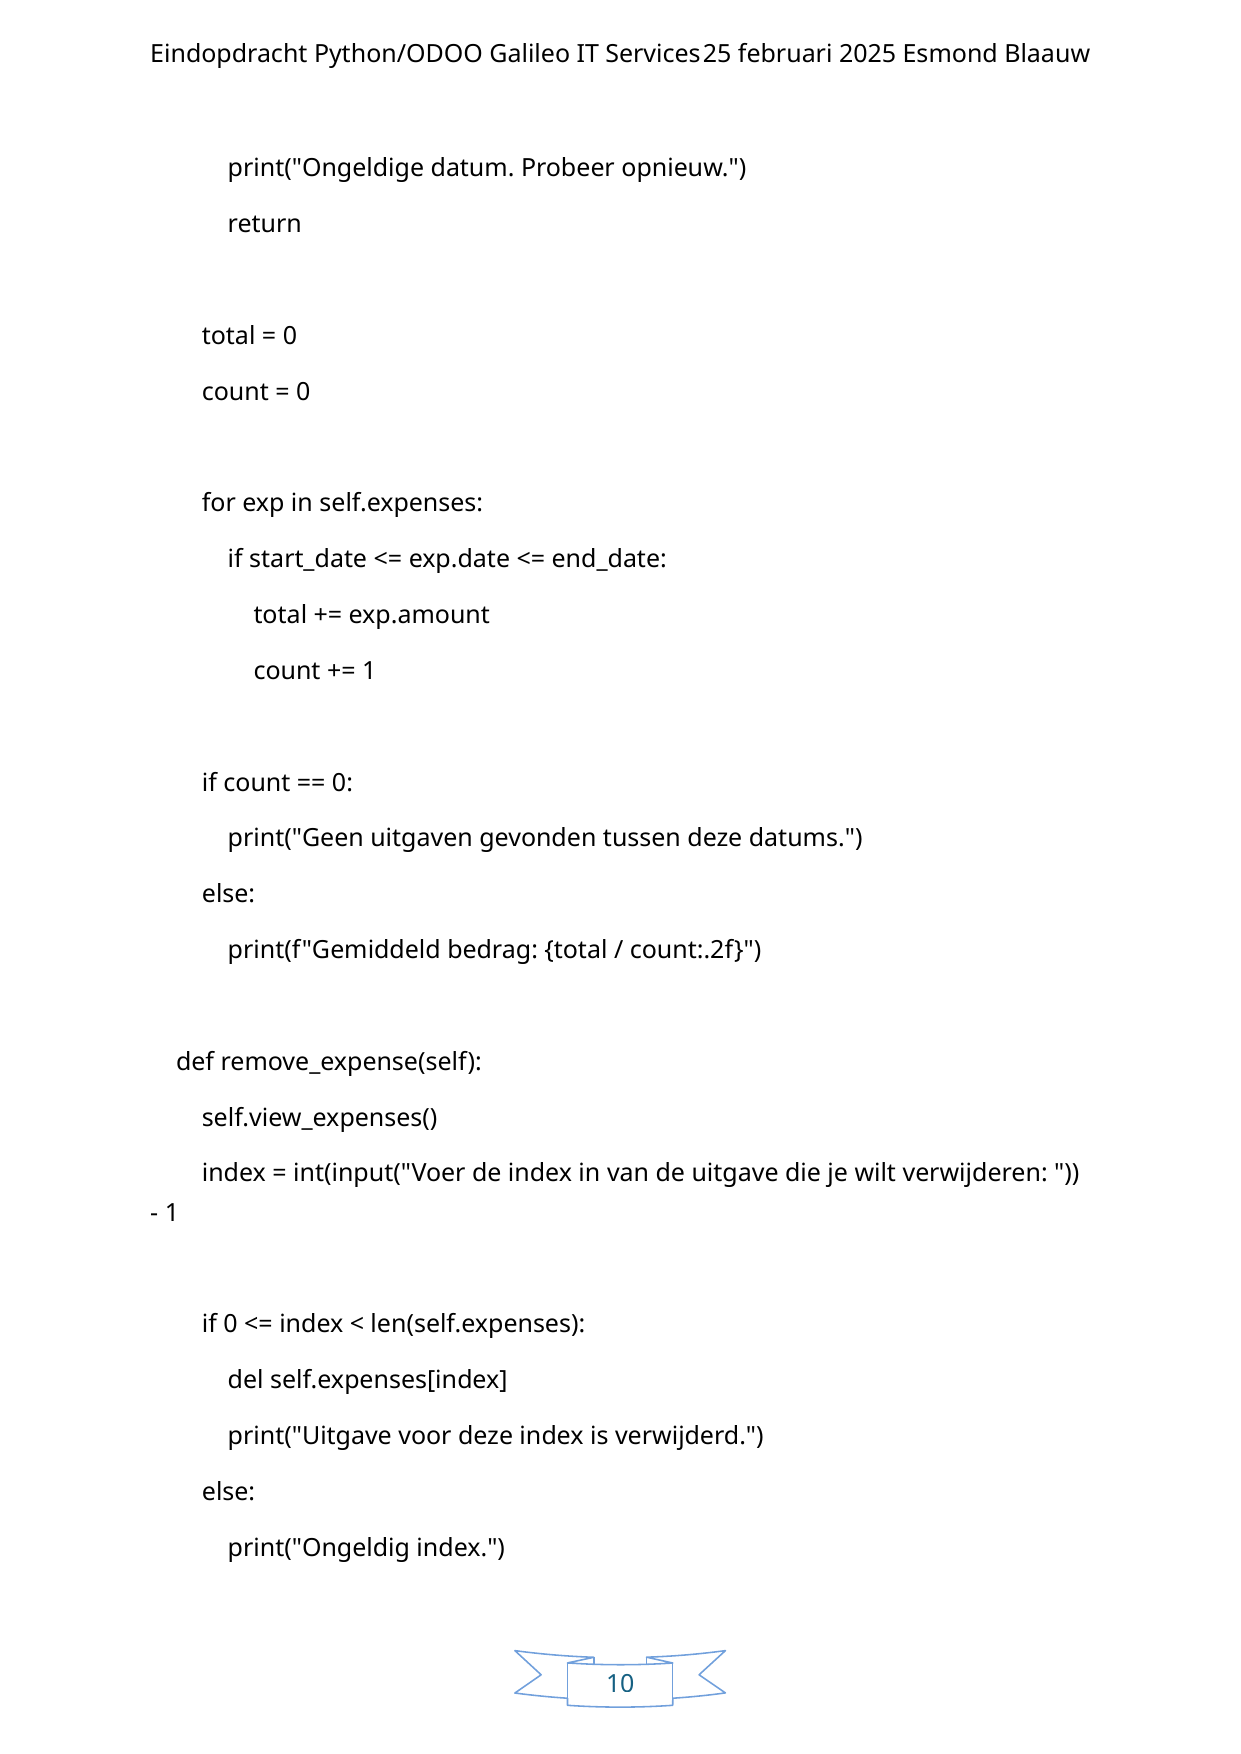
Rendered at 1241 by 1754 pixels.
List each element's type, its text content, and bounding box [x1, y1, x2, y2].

text index = int(input("Voer de index in van de uitgave die je wilt verwijderen: ")) - 1 [150, 1155, 1090, 1228]
text if 0 <= index < len(self.expenses): [150, 1306, 1090, 1340]
text if start_date <= exp.date <= end_date: [150, 541, 1090, 575]
text else: [150, 1473, 1090, 1507]
text for exp in self.expenses: [150, 485, 1090, 519]
text print("Ongeldig index.") [150, 1529, 1090, 1563]
text total = 0 [150, 317, 1090, 352]
text print("Uitgave voor deze index is verwijderd.") [150, 1417, 1090, 1452]
text total += exp.amount [150, 597, 1090, 631]
text self.view_expenses() [150, 1099, 1090, 1133]
text return [150, 206, 1090, 240]
text print("Geen uitgaven gevonden tussen deze datums.") [150, 820, 1090, 854]
text else: [150, 876, 1090, 910]
text count = 0 [150, 373, 1090, 407]
text if count == 0: [150, 764, 1090, 798]
text print("Ongeldige datum. Probeer opnieuw.") [150, 150, 1090, 184]
text print(f"Gemiddeld bedrag: {total / count:.2f}") [150, 932, 1090, 966]
text def remove_expense(self): [150, 1043, 1090, 1077]
text del self.expenses[index] [150, 1362, 1090, 1396]
text count += 1 [150, 652, 1090, 687]
